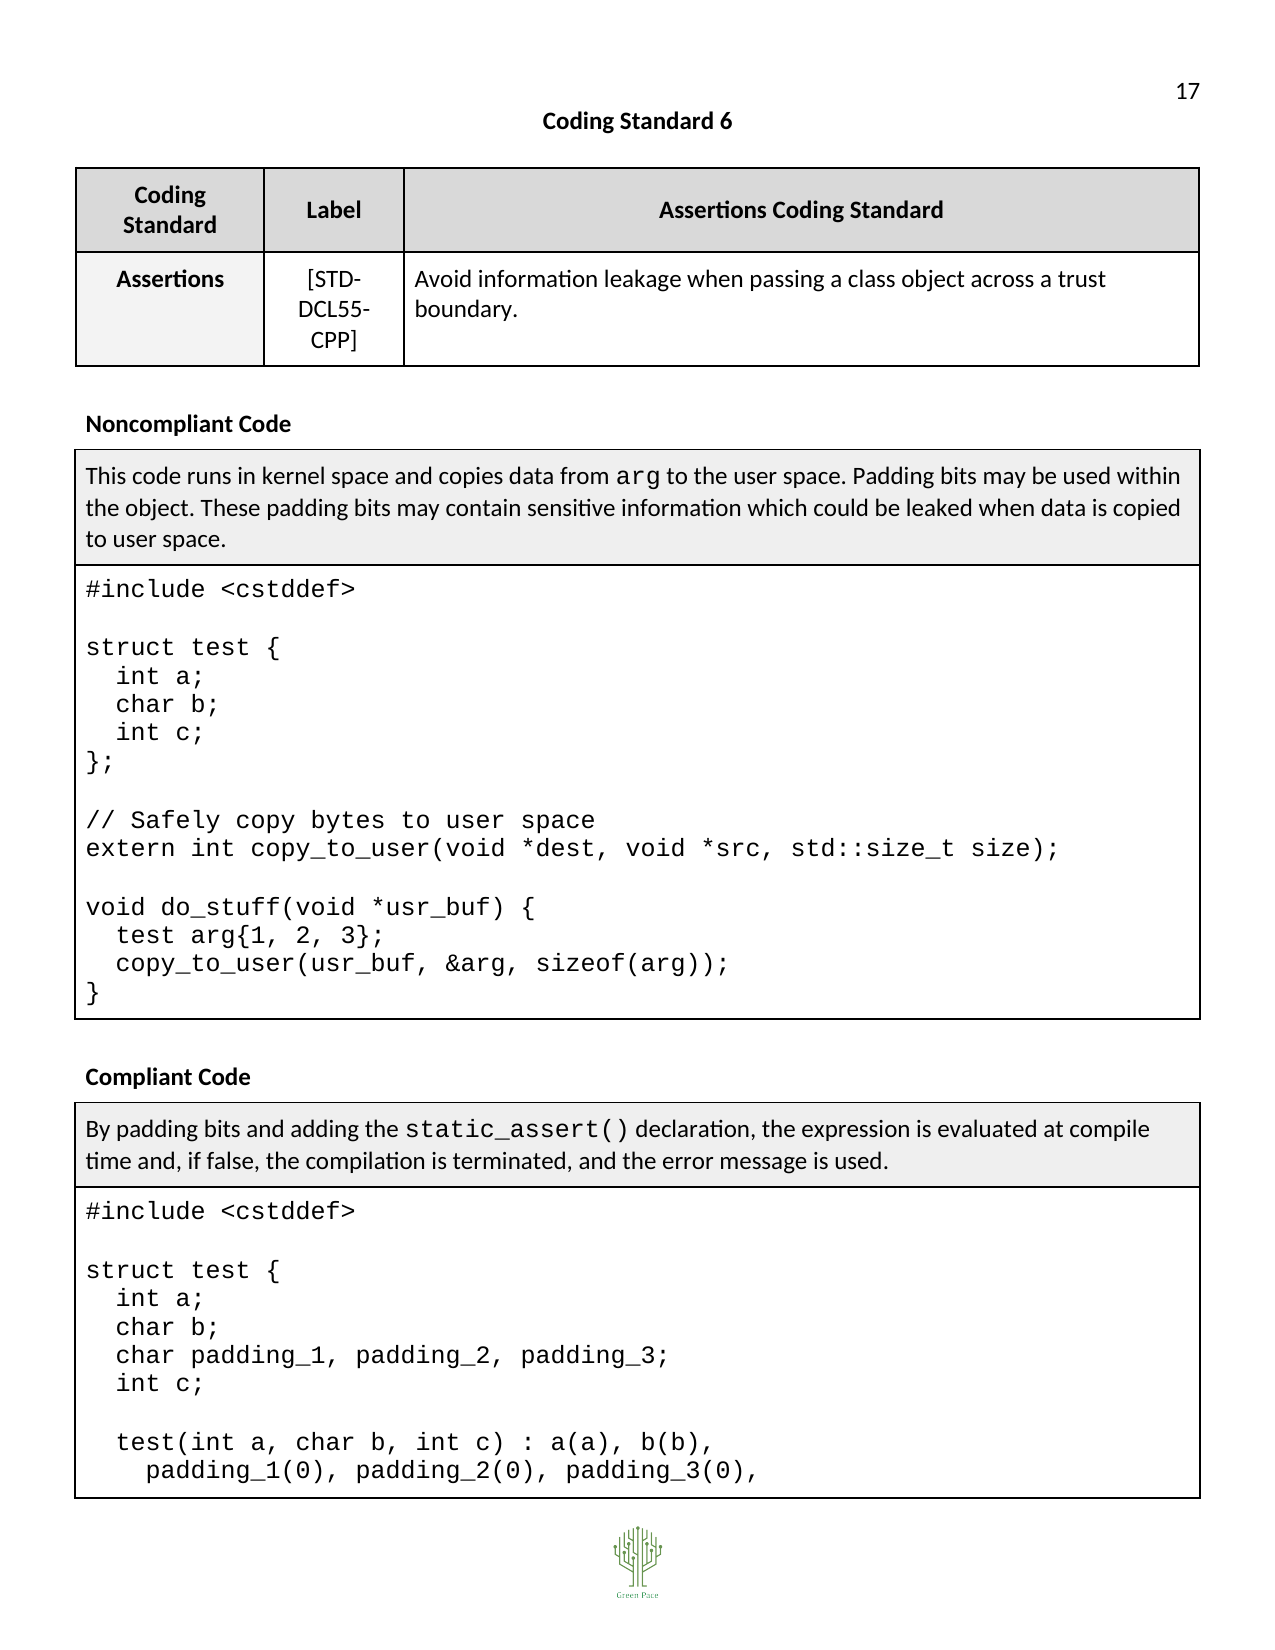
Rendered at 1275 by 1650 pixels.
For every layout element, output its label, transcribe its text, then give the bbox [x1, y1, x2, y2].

table_header Compliant Code [75, 1051, 1200, 1102]
table_header Assertions Coding Standard [405, 169, 1198, 251]
table_header Label [265, 169, 403, 251]
table_cell #include <cstddef> struct test { int a; char b; int c; }; // Safely copy bytes to user space extern int copy_to_user(void *dest, void *src, std::size_t size); void do_stuff(void *usr_buf) { test arg{1, 2, 3}; copy_to_user(usr_buf, &arg, sizeof(arg)); } [76, 566, 1199, 1018]
table_header Noncompliant Code [75, 398, 1200, 449]
table_cell Assertions [77, 253, 263, 365]
table_cell Avoid information leakage when passing a class object across a trust boundary. [405, 253, 1198, 365]
table_cell [STD-DCL55-CPP] [265, 253, 403, 365]
subtitle Coding Standard 6 [75, 106, 1200, 136]
table_cell This code runs in kernel space and copies data from arg to the user space. Padding bits may be used within the object. These padding bits may contain sensitive information which could be leaked when data is copied to user space. [76, 450, 1199, 564]
table_cell By padding bits and adding the static_assert() declaration, the expression is evaluated at compile time and, if false, the compilation is terminated, and the error message is used. [76, 1103, 1199, 1186]
picture [605, 1521, 670, 1606]
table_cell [76, 1188, 1199, 1497]
table_header Coding Standard [77, 169, 263, 251]
